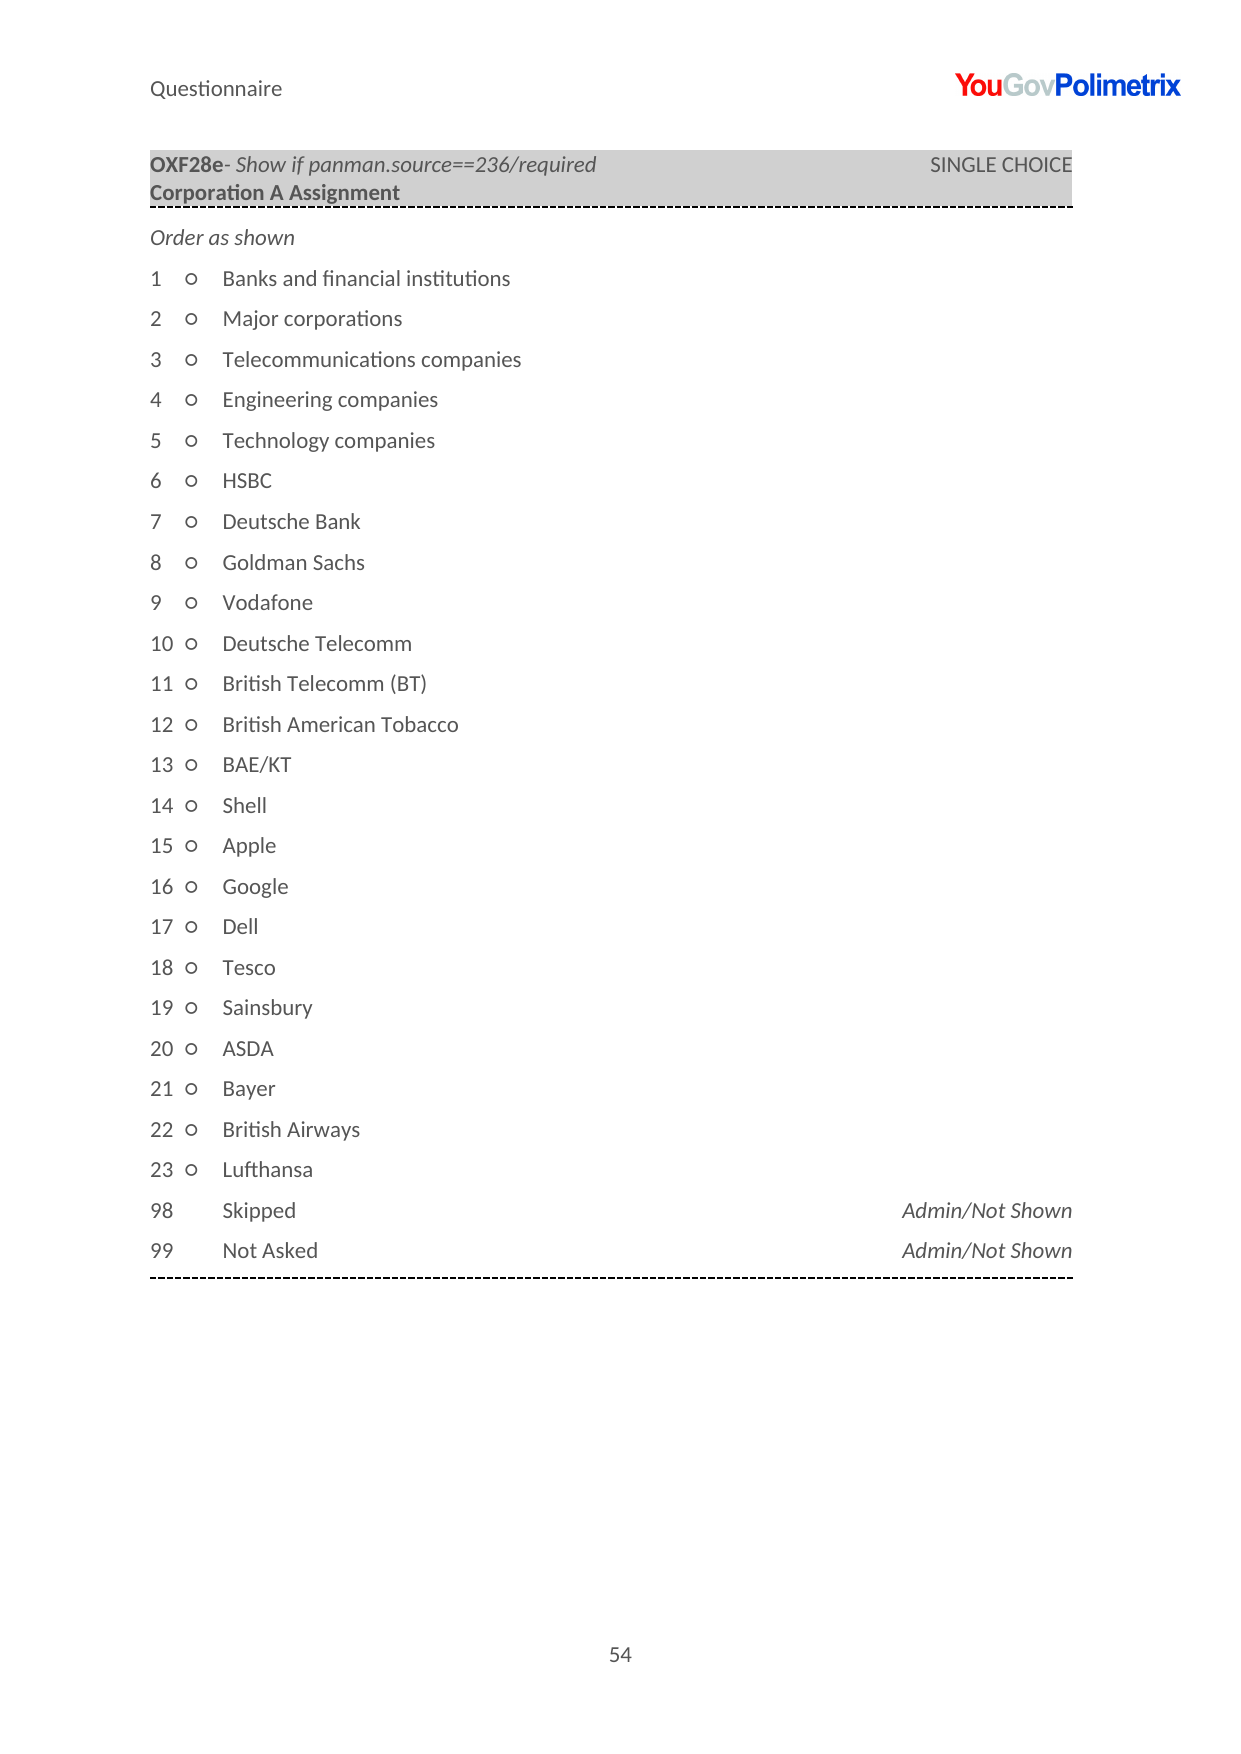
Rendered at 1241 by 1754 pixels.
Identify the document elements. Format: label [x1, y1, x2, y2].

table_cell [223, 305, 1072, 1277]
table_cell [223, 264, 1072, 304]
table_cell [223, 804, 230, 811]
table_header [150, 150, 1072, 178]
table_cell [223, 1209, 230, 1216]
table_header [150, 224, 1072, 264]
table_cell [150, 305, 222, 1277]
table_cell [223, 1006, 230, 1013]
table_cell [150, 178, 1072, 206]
picture [955, 73, 1181, 96]
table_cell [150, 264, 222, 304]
